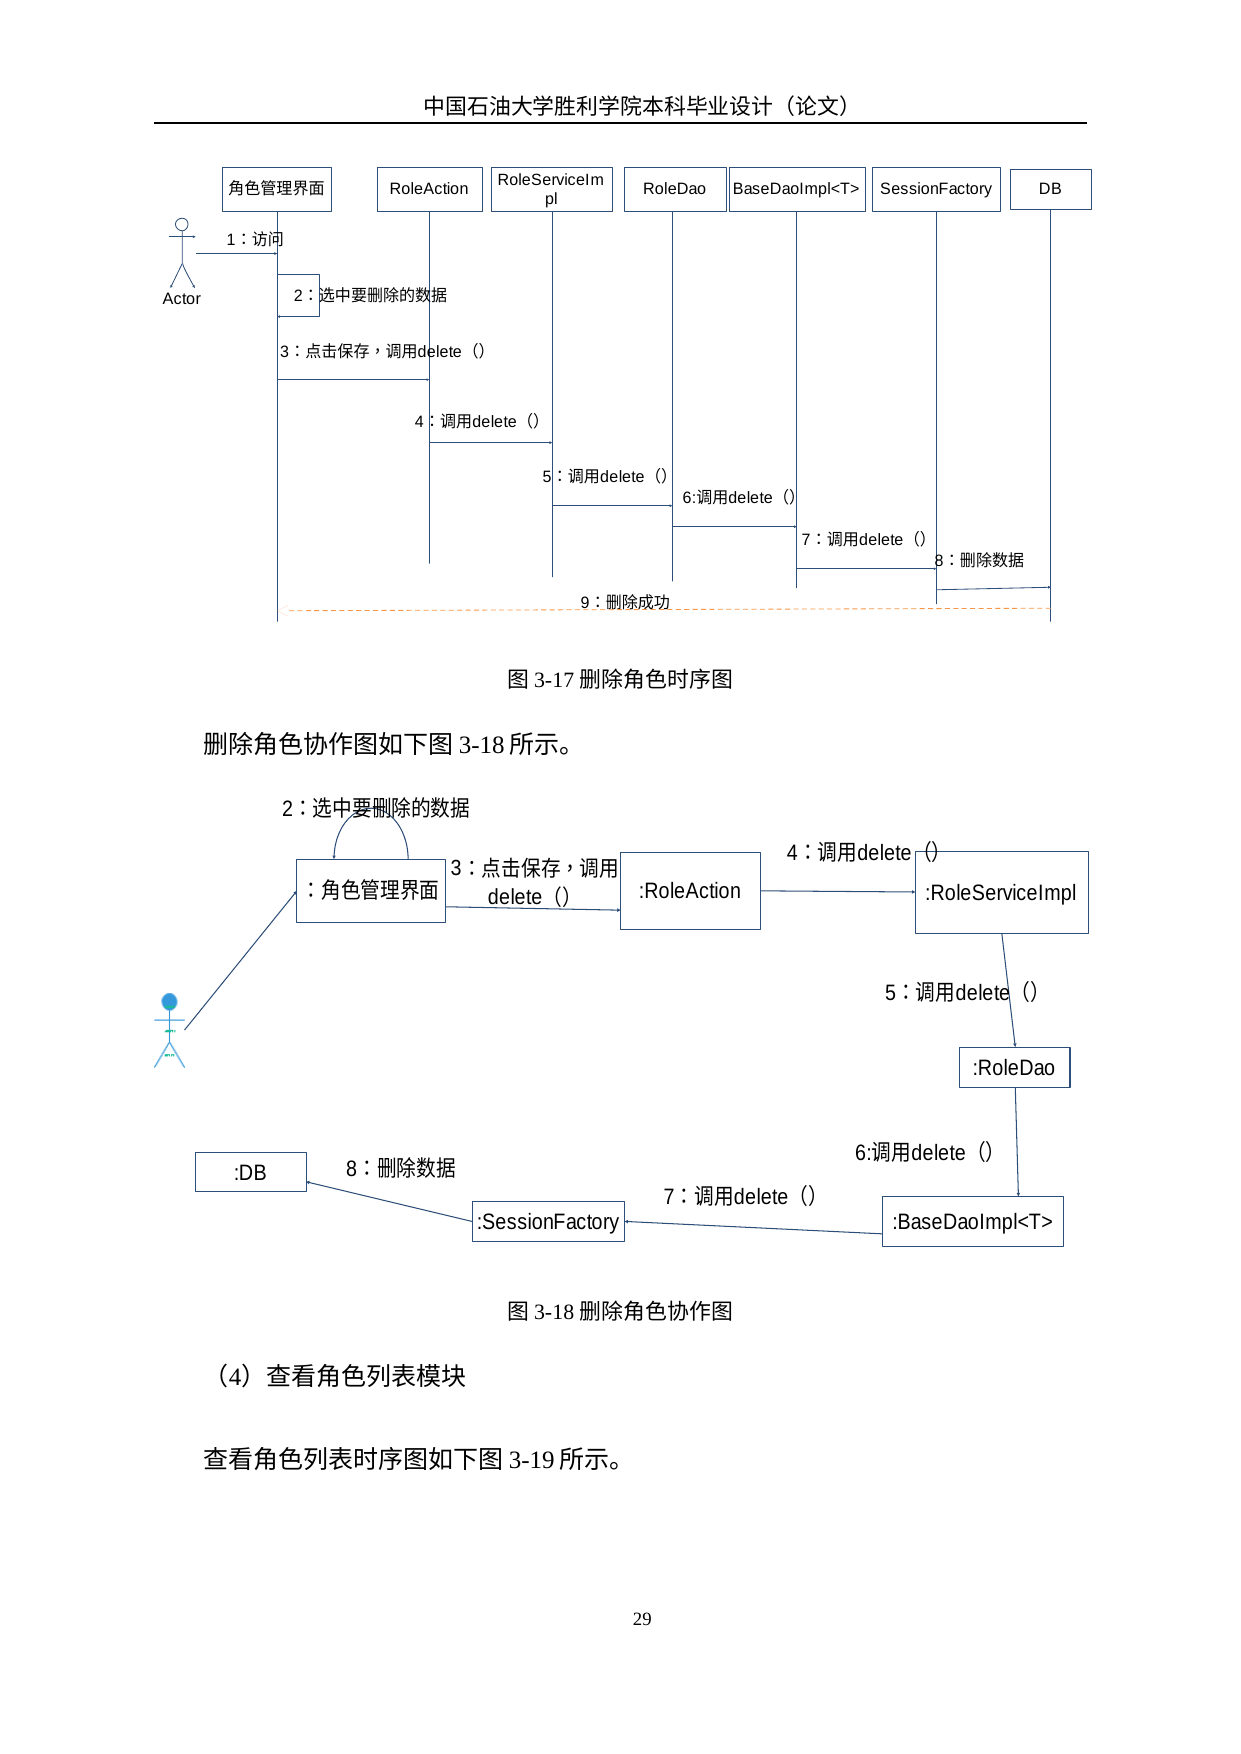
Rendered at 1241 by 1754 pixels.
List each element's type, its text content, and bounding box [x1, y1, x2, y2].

text 查看角色列表时序图如下图3-19所示。 [153, 1425, 1087, 1490]
text 图3-18 删除角色协作图 [153, 1294, 1087, 1326]
text 图3-17 删除角色时序图 [153, 662, 1087, 694]
text （4）查看角色列表模块 [153, 1342, 1087, 1407]
text 删除角色协作图如下图3-18所示。 [153, 710, 1087, 775]
